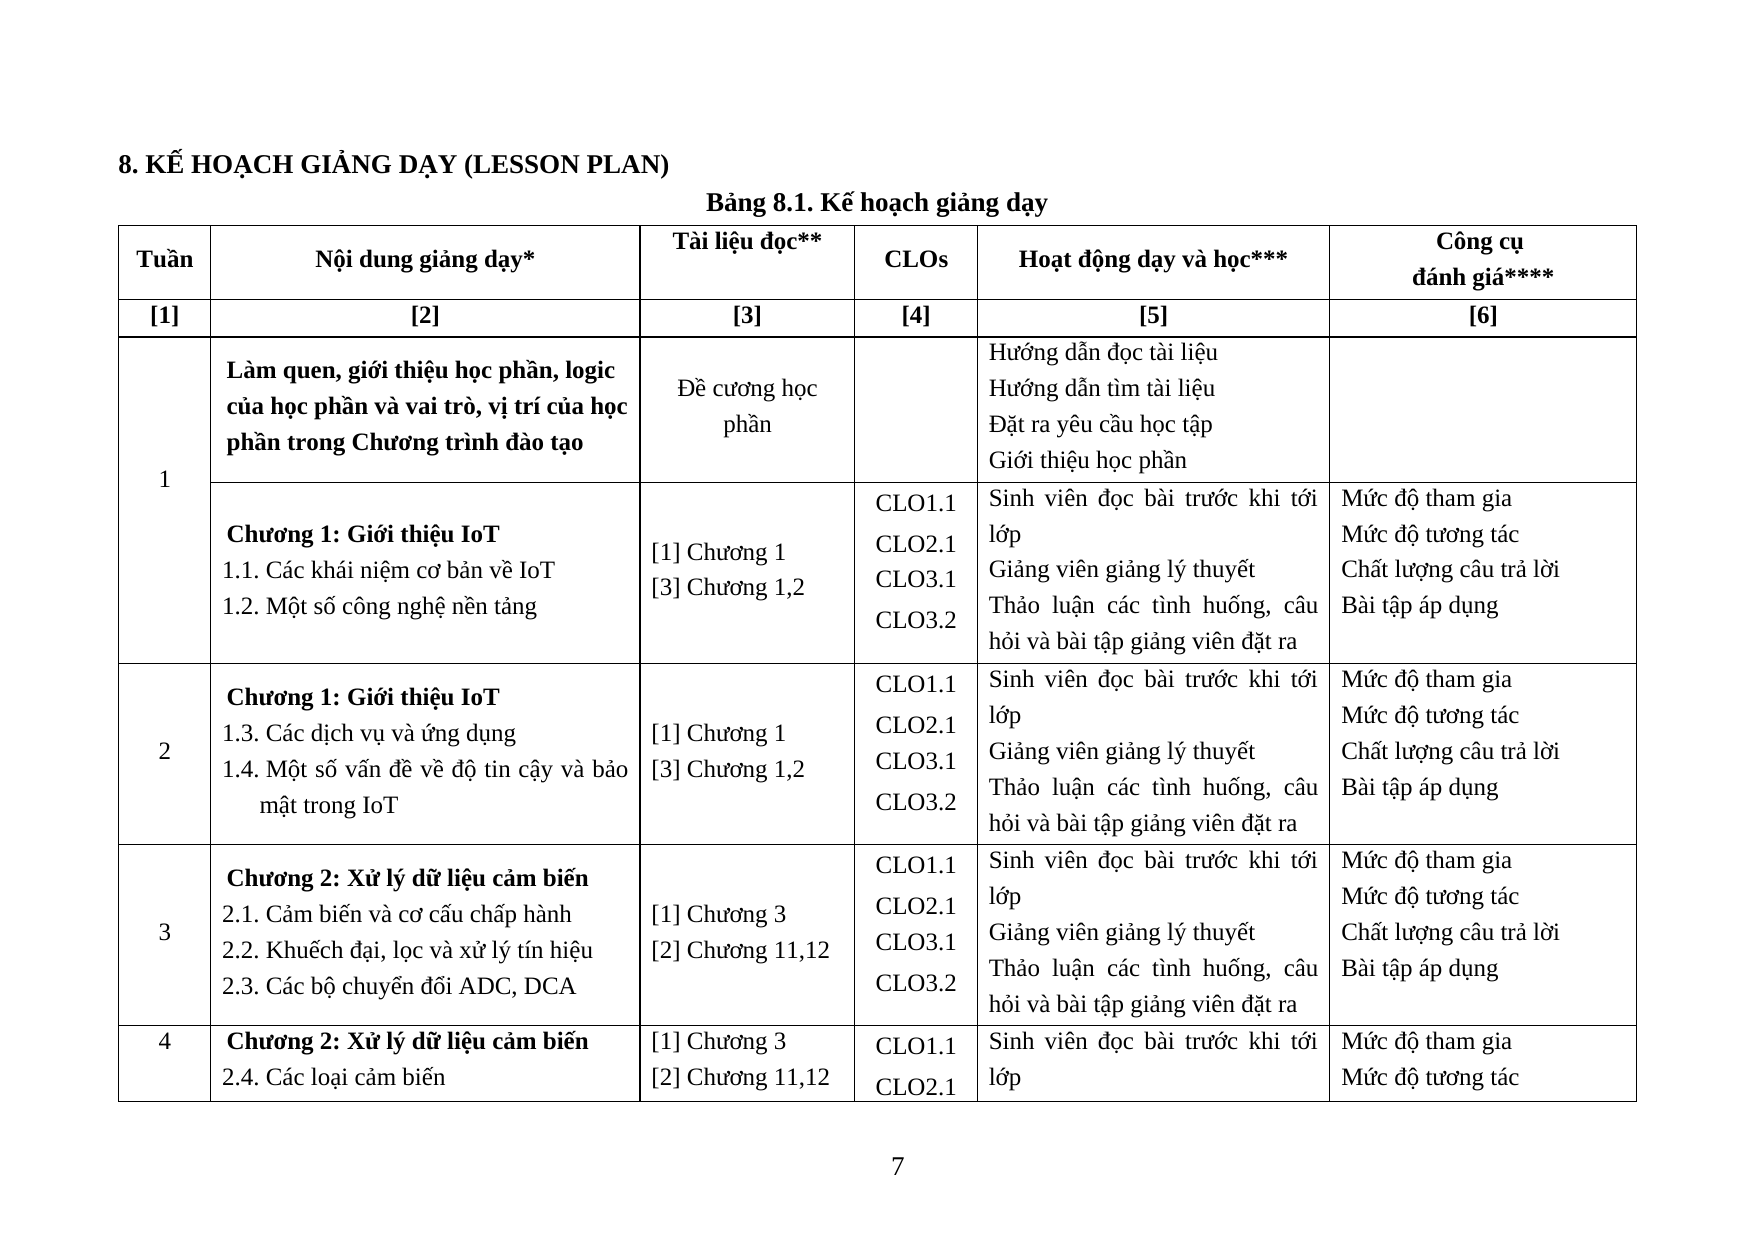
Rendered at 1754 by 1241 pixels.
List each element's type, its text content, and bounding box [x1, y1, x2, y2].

table_cell Sinh viên đọc bài trước khi tới lớp Giảng viên giảng lý thuyết Thảo luận các tình huống, câu hỏi và bài tập giảng viên đặt ra [978, 483, 1329, 663]
table_cell [4] [855, 300, 977, 336]
table_cell Sinh viên đọc bài trước khi tới lớp Giảng viên giảng lý thuyết Thảo luận các tình huống, câu hỏi và bài tập giảng viên đặt ra [978, 664, 1329, 844]
table_cell Mức độ tham gia Mức độ tương tác Chất lượng câu trả lời Bài tập áp dụng [1330, 664, 1636, 844]
table_cell Chương 1: Giới thiệu IoT Các dịch vụ và ứng dụng Một số vấn đề về độ tin cậy và bảo mật trong IoT [211, 664, 639, 844]
table_cell [2] [211, 300, 639, 336]
table_cell [1] [119, 300, 210, 336]
table_header Tuần [119, 226, 210, 299]
table_cell [1] Chương 1 [3] Chương 1,2 [641, 664, 854, 844]
table_cell Mức độ tham gia Mức độ tương tác Chất lượng câu trả lời Bài tập áp dụng [1330, 845, 1636, 1025]
table_cell [1] Chương 1 [3] Chương 1,2 [641, 483, 854, 663]
table_header Hoạt động dạy và học*** [978, 226, 1329, 299]
table_cell 2 [119, 664, 210, 844]
table_header Nội dung giảng dạy* [211, 226, 639, 299]
table_cell [5] [978, 300, 1329, 336]
table_cell Chương 2: Xử lý dữ liệu cảm biến Cảm biến và cơ cấu chấp hành Khuếch đại, lọc và xử lý tín hiệu Các bộ chuyển đổi ADC, DCA [211, 845, 639, 1025]
text 8. KẾ HOẠCH GIẢNG DẠY (LESSON PLAN) [118, 148, 1636, 179]
table_cell [6] [1330, 300, 1636, 336]
table_cell Sinh viên đọc bài trước khi tới lớp Giảng viên giảng lý thuyết Thảo luận các tình huống, câu hỏi và bài tập giảng viên đặt ra [978, 845, 1329, 1025]
table_cell Làm quen, giới thiệu học phần, logic của học phần và vai trò, vị trí của học phần trong Chương trình đào tạo [211, 338, 639, 482]
table_cell 1 [119, 338, 210, 663]
table_cell [1330, 338, 1636, 482]
text Bảng 8.1. Kế hoạch giảng dạy [118, 187, 1636, 218]
table_header CLOs [855, 226, 977, 299]
table_cell [1] Chương 3 [2] Chương 11,12 [641, 845, 854, 1025]
table_header Tài liệu đọc** [641, 226, 854, 299]
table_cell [855, 1026, 977, 1101]
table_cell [211, 1026, 639, 1101]
table_cell [3] [641, 300, 854, 336]
table_header Công cụ đánh giá**** [1330, 226, 1636, 299]
table_cell CLO1.1 CLO2.1 CLO3.1 CLO3.2 [855, 664, 977, 844]
table_cell Hướng dẫn đọc tài liệu Hướng dẫn tìm tài liệu Đặt ra yêu cầu học tập Giới thiệu học phần [978, 338, 1329, 482]
table_cell Chương 1: Giới thiệu IoT Các khái niệm cơ bản về IoT Một số công nghệ nền tảng [211, 483, 639, 663]
table_cell 4 [119, 1026, 210, 1101]
table_cell CLO1.1 CLO2.1 CLO3.1 CLO3.2 [855, 483, 977, 663]
table_cell Mức độ tham gia Mức độ tương tác Chất lượng câu trả lời Bài tập áp dụng [1330, 483, 1636, 663]
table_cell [1330, 1026, 1636, 1101]
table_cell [641, 1026, 854, 1101]
table_cell Đề cương học phần [641, 338, 854, 482]
table_cell 3 [119, 845, 210, 1025]
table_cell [978, 1026, 1329, 1101]
table_cell CLO1.1 CLO2.1 CLO3.1 CLO3.2 [855, 845, 977, 1025]
table_cell [855, 338, 977, 482]
